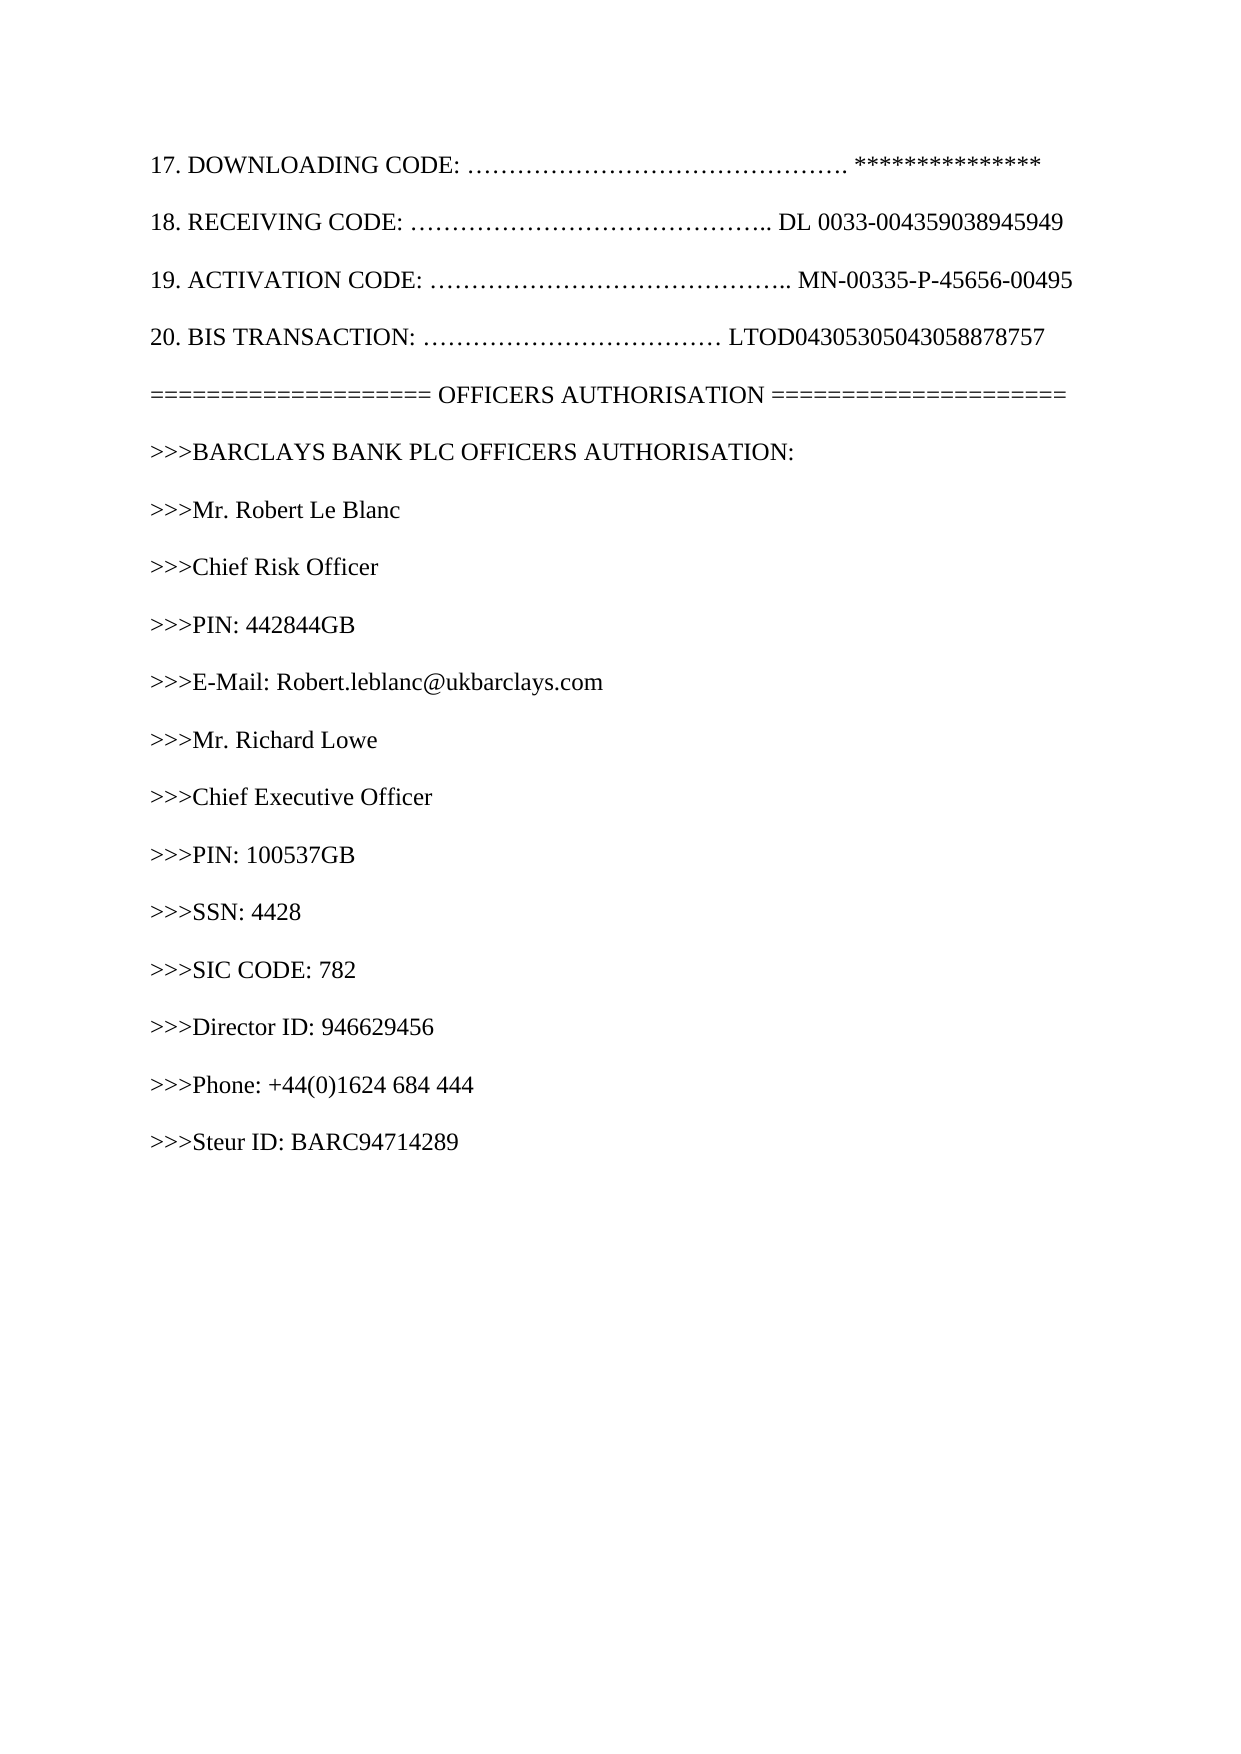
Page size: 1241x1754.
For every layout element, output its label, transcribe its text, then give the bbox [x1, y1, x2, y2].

text >>>Mr. Richard Lowe [150, 725, 1090, 754]
text >>>Director ID: 946629456 [150, 1012, 1090, 1041]
text >>>BARCLAYS BANK PLC OFFICERS AUTHORISATION: [150, 437, 1090, 466]
text >>>Mr. Robert Le Blanc [150, 495, 1090, 524]
text 20. BIS TRANSACTION: ……………………………… LTOD04305305043058878757 [150, 322, 1090, 351]
text ==================== OFFICERS AUTHORISATION ===================== [150, 380, 1090, 409]
text 18. RECEIVING CODE: …………………………………….. DL 0033-004359038945949 [150, 207, 1090, 236]
text >>>PIN: 442844GB [150, 610, 1090, 639]
text >>>E-Mail: Robert.leblanc@ukbarclays.com [150, 667, 1090, 696]
text >>>Steur ID: BARC94714289 [150, 1127, 1090, 1156]
text 17. DOWNLOADING CODE: ………………………………………. *************** [150, 150, 1090, 179]
text >>>Chief Risk Officer [150, 552, 1090, 581]
text >>>Chief Executive Officer [150, 782, 1090, 811]
text >>>PIN: 100537GB [150, 840, 1090, 869]
text >>>SSN: 4428 [150, 897, 1090, 926]
text >>>Phone: +44(0)1624 684 444 [150, 1070, 1090, 1099]
text >>>SIC CODE: 782 [150, 955, 1090, 984]
text 19. ACTIVATION CODE: …………………………………….. MN-00335-P-45656-00495 [150, 265, 1090, 294]
